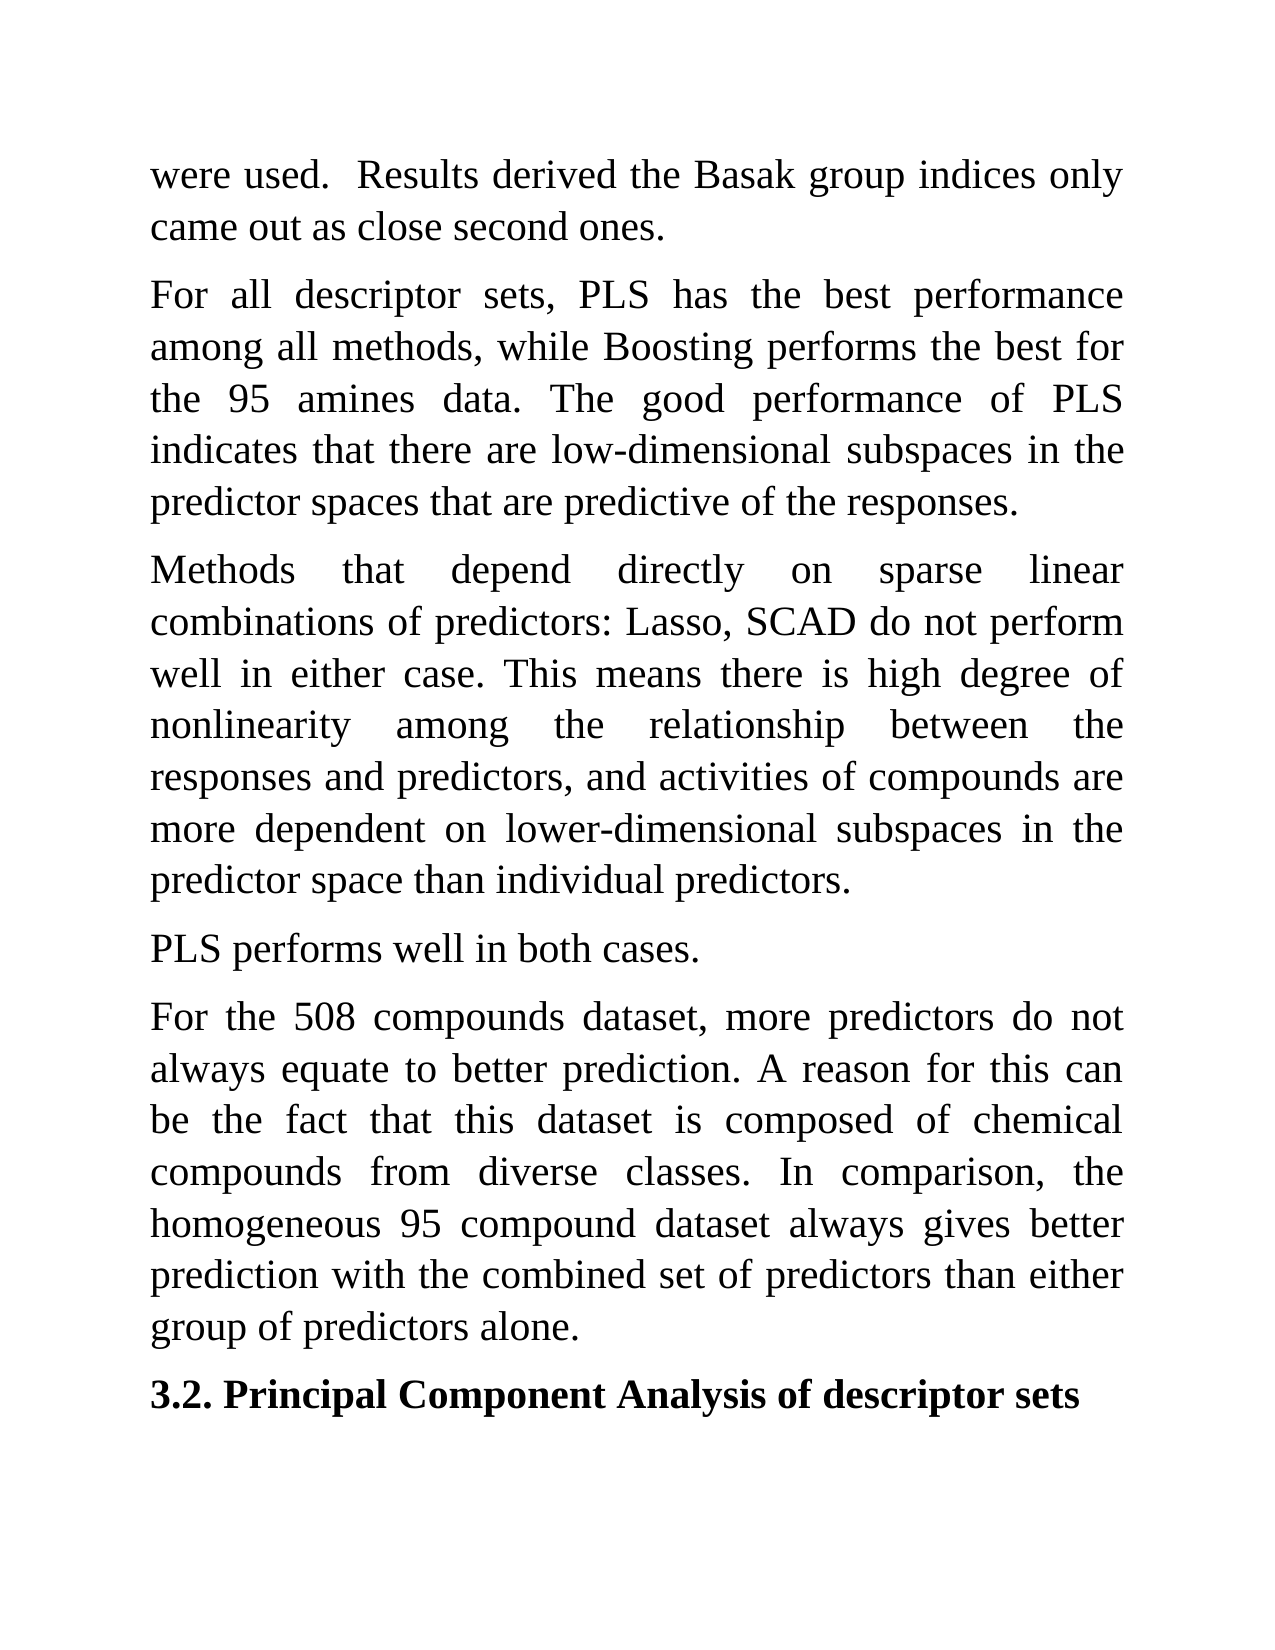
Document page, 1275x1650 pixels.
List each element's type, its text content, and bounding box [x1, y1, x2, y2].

text PLS performs well in both cases. [150, 923, 1125, 971]
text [150, 150, 1125, 249]
text For the 508 compounds dataset, more predictors do not always equate to better prediction. A reason for this can be the fact that this dataset is composed of chemical compounds from diverse classes. In comparison, the homogeneous 95 compound dataset always gives better prediction with the combined set of predictors than either group of predictors alone. [150, 992, 1125, 1349]
text 3.2. Principal Component Analysis of descriptor sets [150, 1370, 1125, 1418]
text For all descriptor sets, PLS has the best performance among all methods, while Boosting performs the best for the 95 amines data. The good performance of PLS indicates that there are low-dimensional subspaces in the predictor spaces that are predictive of the responses. [150, 270, 1125, 524]
text Methods that depend directly on sparse linear combinations of predictors: Lasso, SCAD do not perform well in either case. This means there is high degree of nonlinearity among the relationship between the responses and predictors, and activities of compounds are more dependent on lower-dimensional subspaces in the predictor space than individual predictors. [150, 545, 1125, 903]
